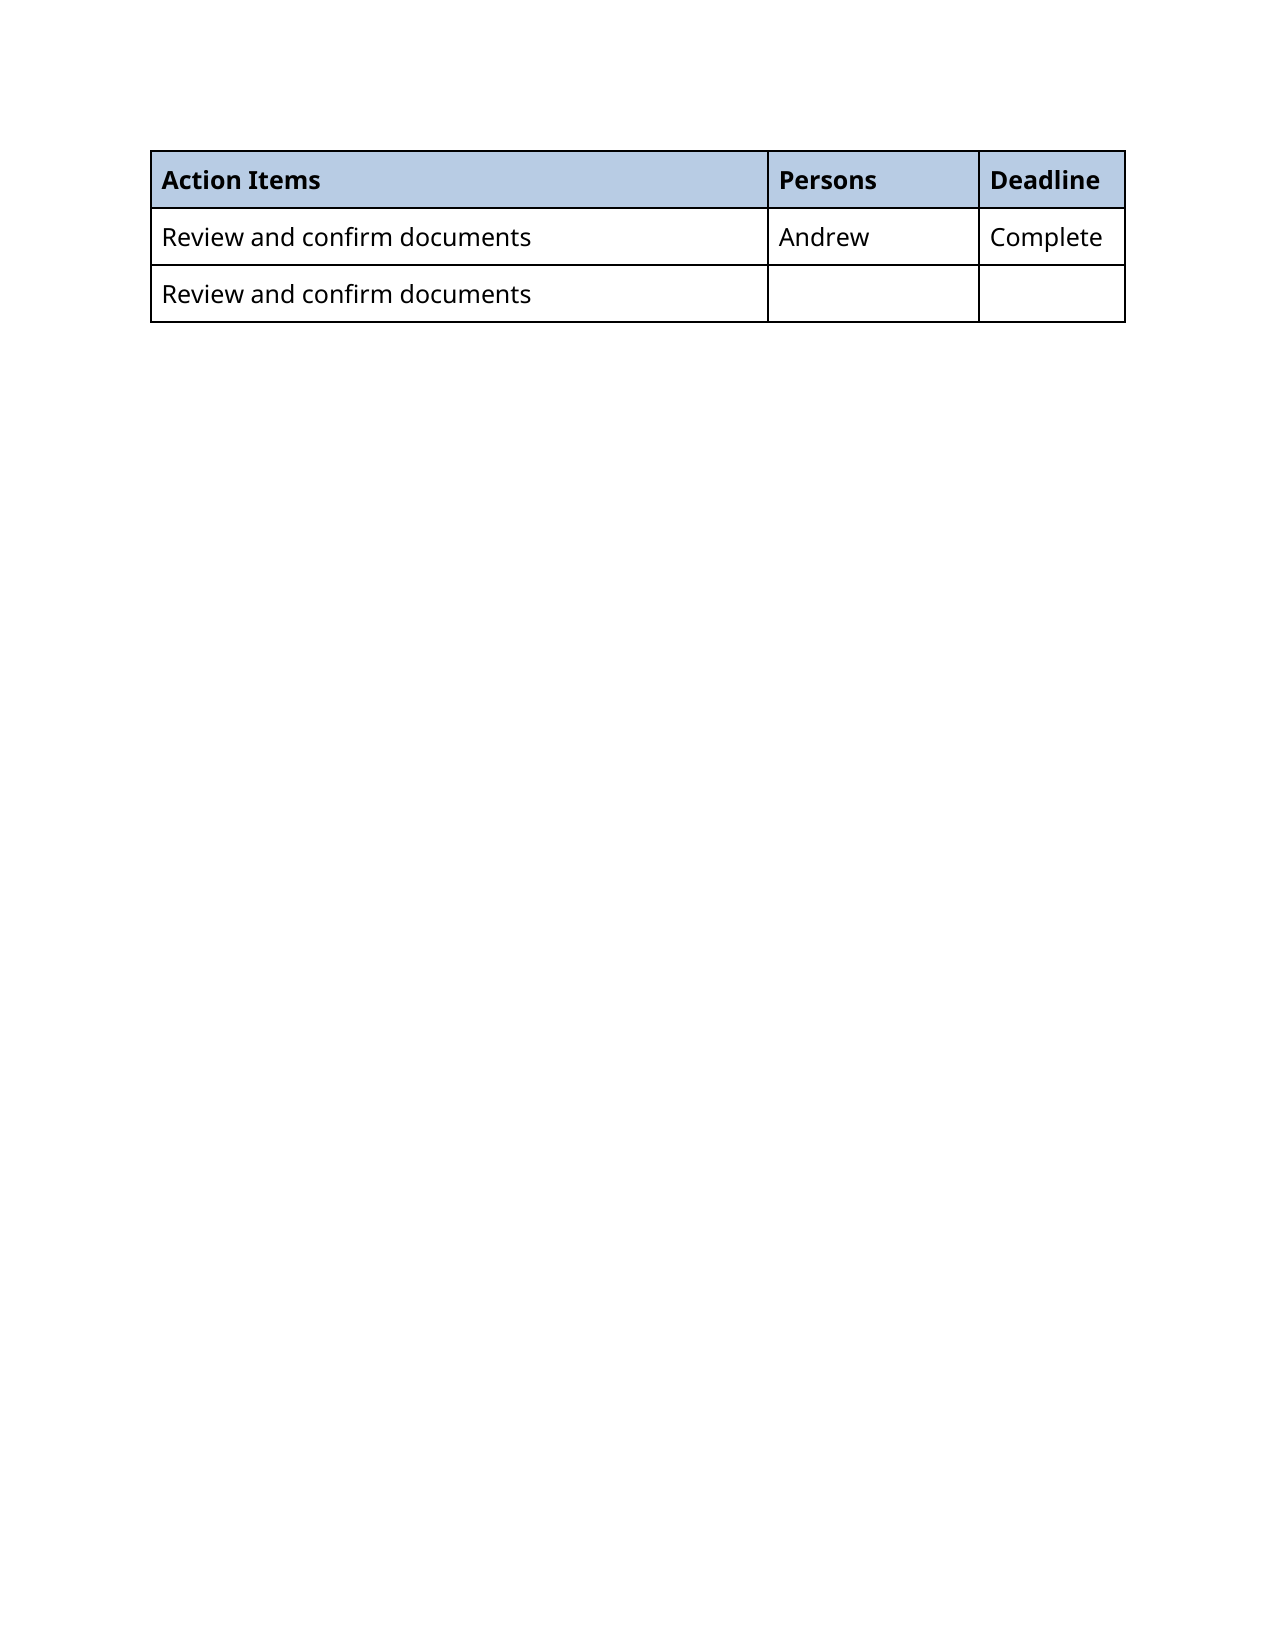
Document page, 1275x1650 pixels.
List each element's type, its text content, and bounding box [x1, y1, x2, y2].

table_cell Andrew [769, 209, 978, 264]
table_cell Review and confirm documents [152, 266, 767, 321]
table_cell Persons [769, 152, 978, 207]
table_cell Action Items [152, 152, 767, 207]
table_cell [980, 266, 1124, 321]
table_cell Complete [980, 209, 1124, 264]
table_cell Deadline [980, 152, 1124, 207]
table_cell Review and confirm documents [152, 209, 767, 264]
table_cell [769, 266, 978, 321]
